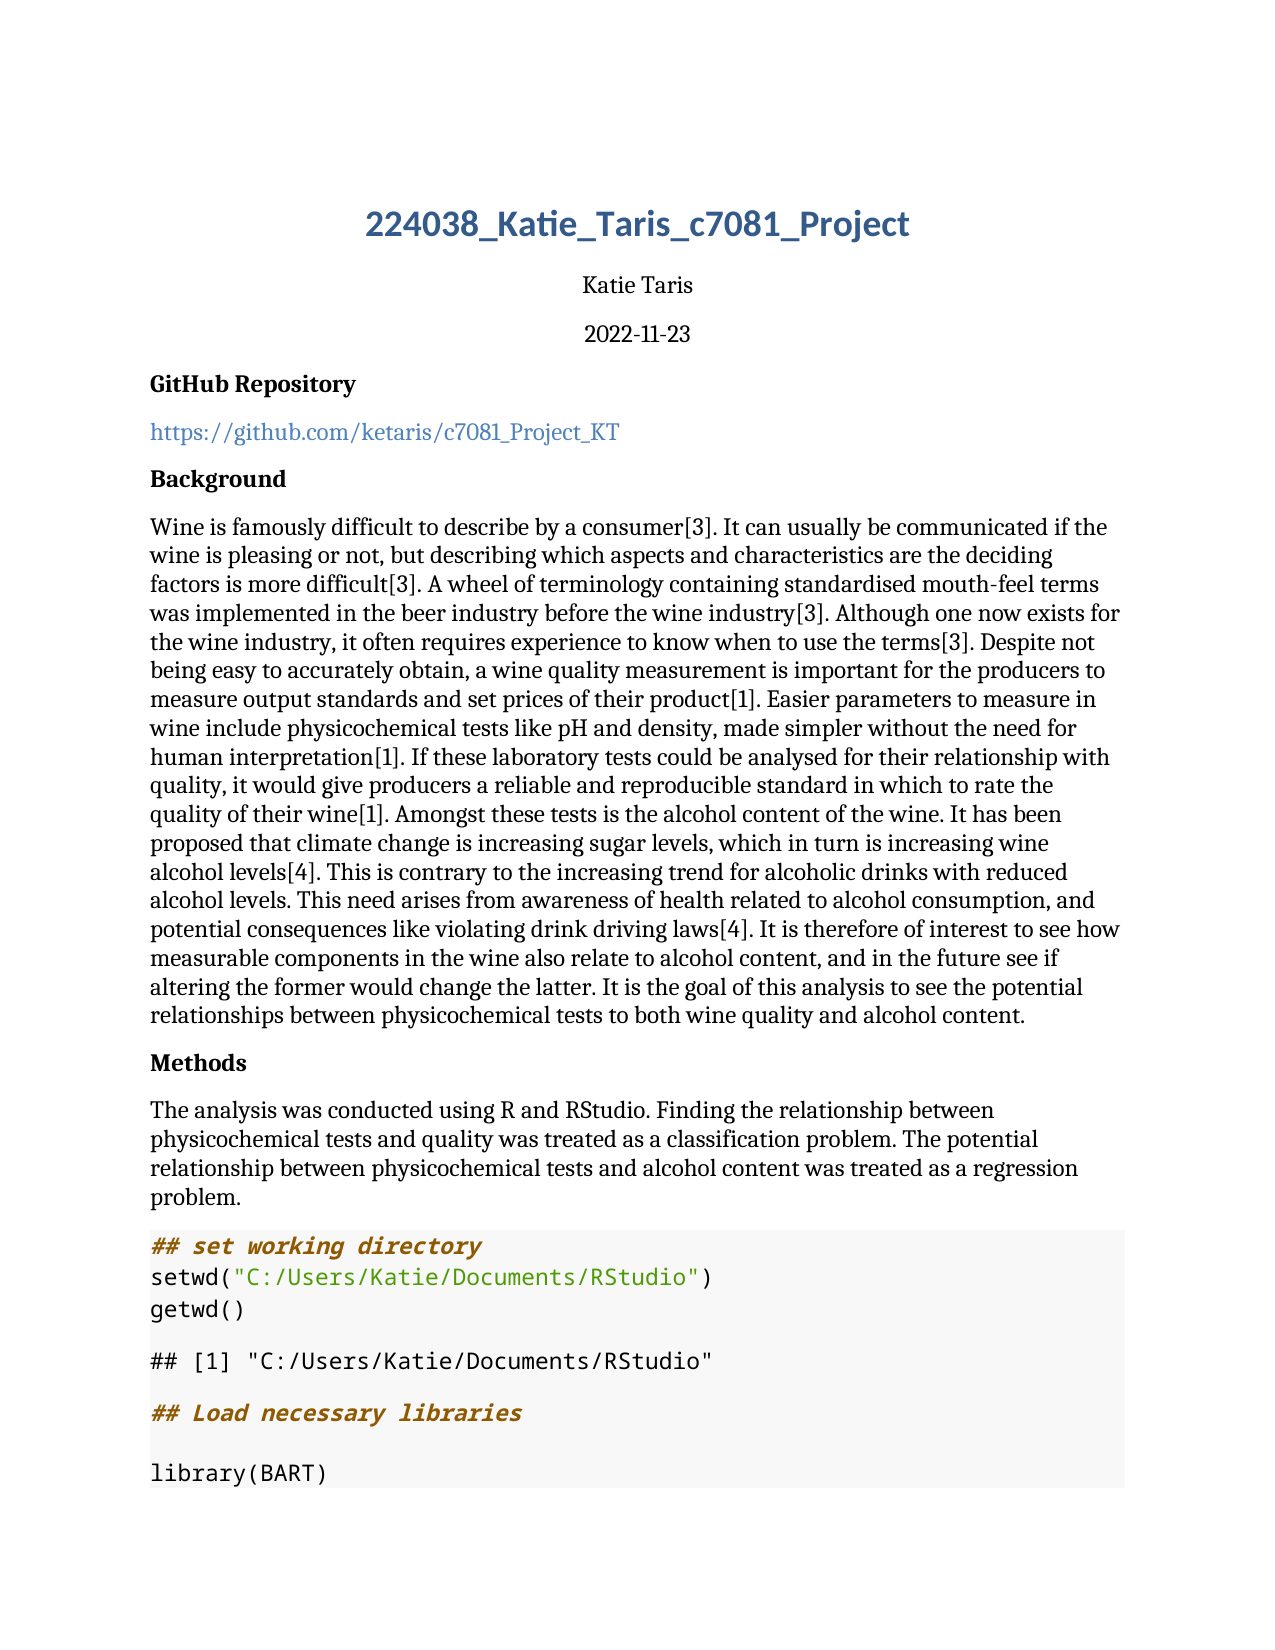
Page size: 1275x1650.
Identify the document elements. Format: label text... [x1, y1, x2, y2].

text The analysis was conducted using R and RStudio. Finding the relationship between physicochemical tests and quality was treated as a classification problem. The potential relationship between physicochemical tests and alcohol content was treated as a regression problem. [150, 1096, 1125, 1211]
title 224038_Katie_Taris_c7081_Project [150, 200, 1125, 246]
text Wine is famously difficult to describe by a consumer[3]. It can usually be communicated if the wine is pleasing or not, but describing which aspects and characteristics are the deciding factors is more difficult[3]. A wheel of terminology containing standardised mouth-feel terms was implemented in the beer industry before the wine industry[3]. Although one now exists for the wine industry, it often requires experience to know when to use the terms[3]. Despite not being easy to accurately obtain, a wine quality measurement is important for the producers to measure output standards and set prices of their product[1]. Easier parameters to measure in wine include physicochemical tests like pH and density, made simpler without the need for human interpretation[1]. If these laboratory tests could be analysed for their relationship with quality, it would give producers a reliable and reproducible standard in which to rate the quality of their wine[1]. Amongst these tests is the alcohol content of the wine. It has been proposed that climate change is increasing sugar levels, which in turn is increasing wine alcohol levels[4]. This is contrary to the increasing trend for alcoholic drinks with reduced alcohol levels. This need arises from awareness of health related to alcohol consumption, and potential consequences like violating drink driving laws[4]. It is therefore of interest to see how measurable components in the wine also relate to alcohol content, and in the future see if altering the former would change the latter. It is the goal of this analysis to see the potential relationships between physicochemical tests to both wine quality and alcohol content. [150, 512, 1125, 1030]
text ## set working directory setwd("C:/Users/Katie/Documents/RStudio") getwd() [150, 1230, 1125, 1324]
text https://github.com/ketaris/c7081_Project_KT [150, 417, 1125, 446]
text Background [150, 465, 1125, 494]
text Katie Taris [150, 271, 1125, 299]
text ## [1] "C:/Users/Katie/Documents/RStudio" [150, 1344, 1125, 1376]
text GitHub Repository [150, 370, 1125, 399]
text 2022-11-23 [150, 320, 1125, 349]
text ## Load necessary libraries library(BART) [150, 1397, 1125, 1488]
text Methods [150, 1049, 1125, 1077]
